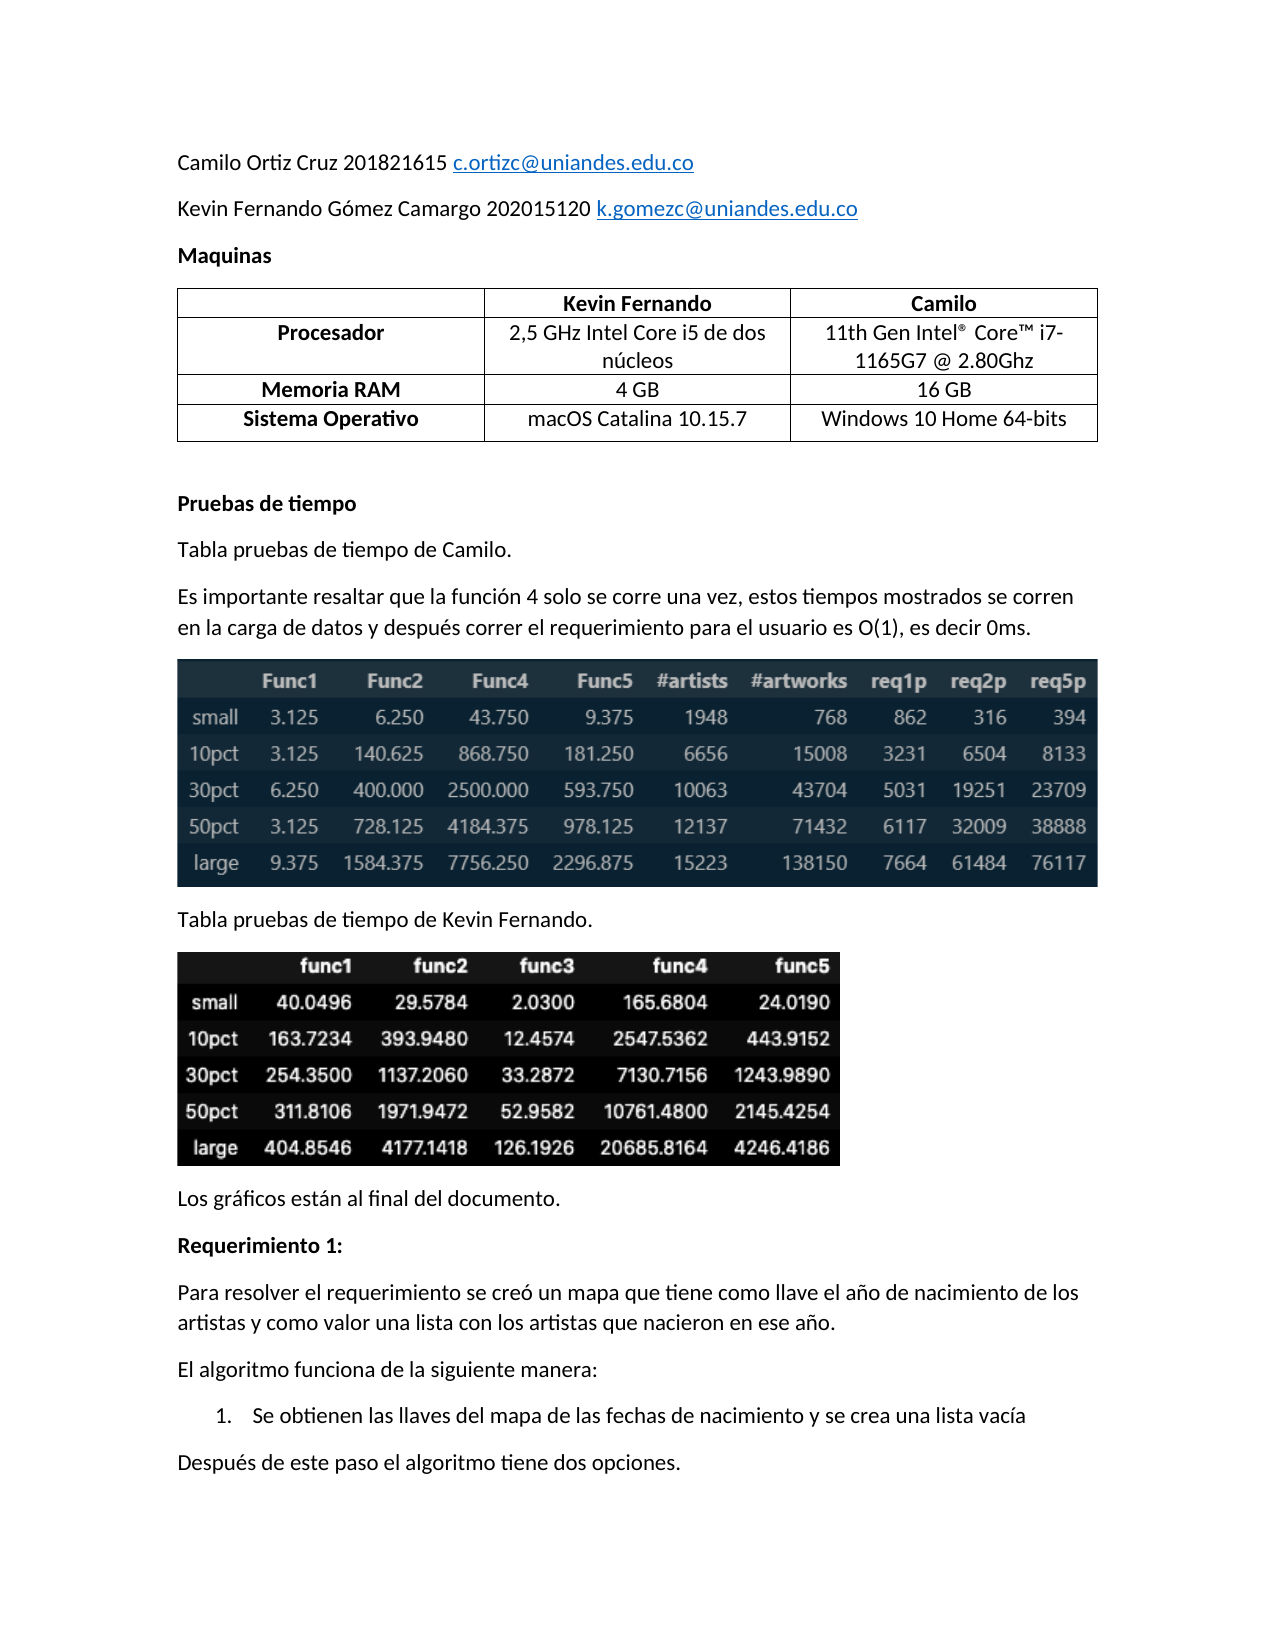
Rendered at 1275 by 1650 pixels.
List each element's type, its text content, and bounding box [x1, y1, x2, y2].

text Maquinas [177, 241, 1098, 269]
table_cell 11th Gen Intel® Core™ i7-1165G7 @ 2.80Ghz [791, 318, 1097, 374]
table_cell 4 GB [485, 375, 790, 403]
text Para resolver el requerimiento se creó un mapa que tiene como llave el año de nacimiento de los artistas y como valor una lista con los artistas que nacieron en ese año. [177, 1278, 1098, 1336]
text Tabla pruebas de tiempo de Camilo. [177, 536, 1098, 564]
text Los gráficos están al final del documento. [177, 1184, 1098, 1212]
text Camilo Ortiz Cruz 201821615 c.ortizc@uniandes.edu.co [177, 148, 1098, 176]
table_cell Sistema Operativo [178, 405, 484, 441]
table_cell macOS Catalina 10.15.7 [485, 405, 790, 441]
table_cell Windows 10 Home 64-bits [791, 405, 1097, 441]
text Después de este paso el algoritmo tiene dos opciones. [177, 1448, 1098, 1477]
list Se obtienen las llaves del mapa de las fechas de nacimiento y se crea una lista vacía [215, 1402, 1098, 1430]
table_cell 16 GB [791, 375, 1097, 403]
text Requerimiento 1: [177, 1231, 1098, 1259]
picture [177, 952, 840, 1166]
table_cell Memoria RAM [178, 375, 484, 403]
table_header Camilo [791, 289, 1097, 317]
text Pruebas de tiempo [177, 489, 1098, 517]
text El algoritmo funciona de la siguiente manera: [177, 1355, 1098, 1383]
text Tabla pruebas de tiempo de Kevin Fernando. [177, 905, 1098, 933]
text Kevin Fernando Gómez Camargo 202015120 k.gomezc@uniandes.edu.co [177, 194, 1098, 222]
table_cell 2,5 GHz Intel Core i5 de dos núcleos [485, 318, 790, 374]
table_header Kevin Fernando [485, 289, 790, 317]
table_cell Procesador [178, 318, 484, 374]
table_header [178, 289, 484, 317]
picture [177, 659, 1098, 887]
text Es importante resaltar que la función 4 solo se corre una vez, estos tiempos mostrados se corren en la carga de datos y después correr el requerimiento para el usuario es O(1), es decir 0ms. [177, 582, 1098, 641]
